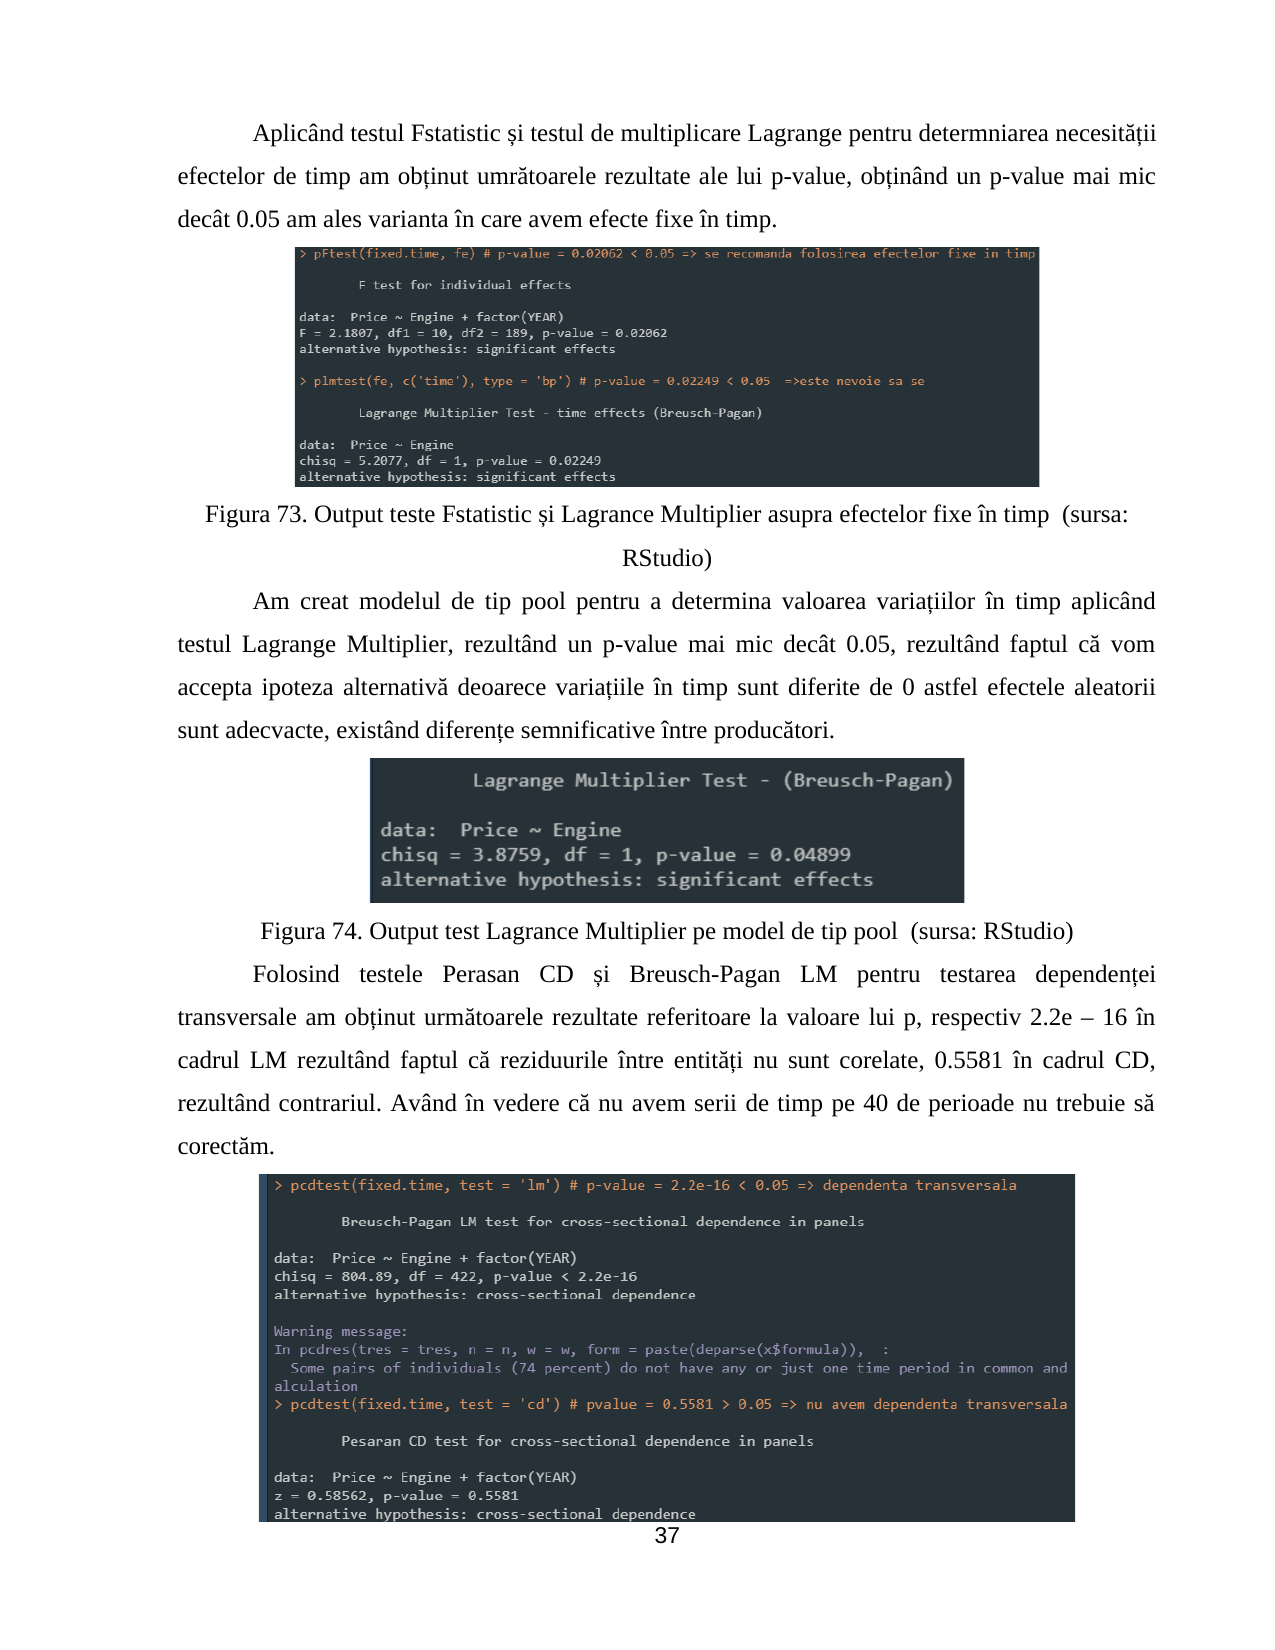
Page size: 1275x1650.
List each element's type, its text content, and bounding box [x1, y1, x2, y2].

text Figura 74. Output test Lagrance Multiplier pe model de tip pool (sursa: RStudio) [177, 916, 1157, 944]
picture [369, 758, 965, 903]
text Aplicând testul Fstatistic și testul de multiplicare Lagrange pentru determniarea necesității efectelor de timp am obținut umrătoarele rezultate ale lui p-value, obținând un p-value mai mic decât 0.05 am ales varianta în care avem efecte fixe în timp. [177, 118, 1157, 233]
picture [258, 1174, 1076, 1522]
text Figura 73. Output teste Fstatistic și Lagrance Multiplier asupra efectelor fixe în timp (sursa: RStudio) [177, 499, 1157, 571]
text Folosind testele Perasan CD și Breusch-Pagan LM pentru testarea dependenței transversale am obținut următoarele rezultate referitoare la valoare lui p, respectiv 2.2e – 16 în cadrul LM rezultând faptul că reziduurile între entități nu sunt corelate, 0.5581 în cadrul CD, rezultând contrariul. Având în vedere că nu avem serii de timp pe 40 de perioade nu trebuie să corectăm. [177, 959, 1157, 1160]
picture [294, 247, 1040, 487]
text Am creat modelul de tip pool pentru a determina valoarea variațiilor în timp aplicând testul Lagrange Multiplier, rezultând un p-value mai mic decât 0.05, rezultând faptul că vom accepta ipoteza alternativă deoarece variațiile în timp sunt diferite de 0 astfel efectele aleatorii sunt adecvacte, existând diferențe semnificative între producători. [177, 586, 1157, 744]
